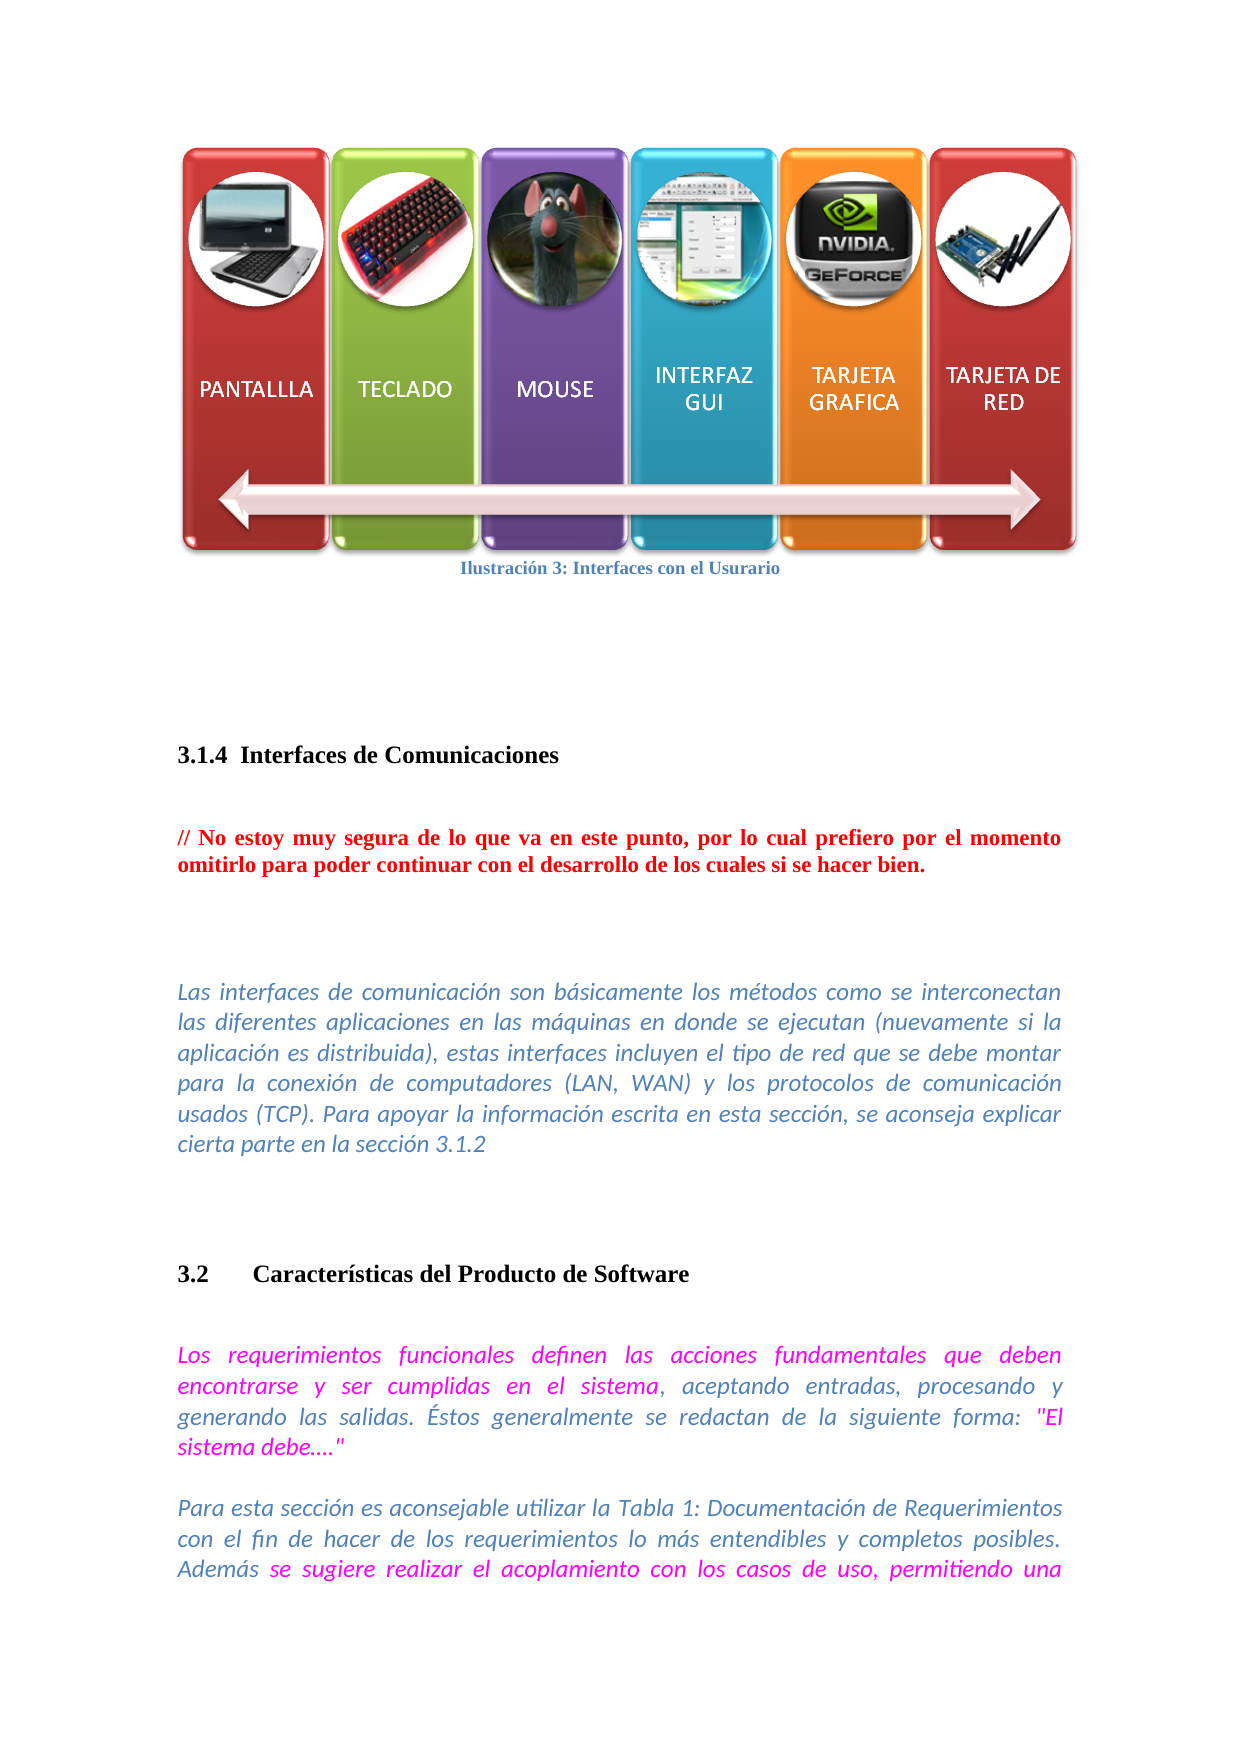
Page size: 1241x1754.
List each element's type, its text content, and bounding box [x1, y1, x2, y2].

text Los requerimientos funcionales definen las acciones fundamentales que deben encontrarse y ser cumplidas en el sistema, aceptando entradas, procesando y generando las salidas. Éstos generalmente se redactan de la siguiente forma: "El sistema debe…." [177, 1340, 1063, 1462]
subtitle Características del Producto de Software [177, 1259, 1063, 1288]
text Las interfaces de comunicación son básicamente los métodos como se interconectan las diferentes aplicaciones en las máquinas en donde se ejecutan (nuevamente si la aplicación es distribuida), estas interfaces incluyen el tipo de red que se debe montar para la conexión de computadores (LAN, WAN) y los protocolos de comunicación usados (TCP). Para apoyar la información escrita en esta sección, se aconseja explicar cierta parte en la sección 3.1.2 [177, 976, 1063, 1159]
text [177, 1492, 1063, 1584]
text // No estoy muy segura de lo que va en este punto, por lo cual prefiero por el momento omitirlo para poder continuar con el desarrollo de los cuales si se hacer bien. [177, 824, 1063, 877]
picture [177, 147, 1082, 557]
subtitle 3.1.4 Interfaces de Comunicaciones [177, 740, 1063, 769]
